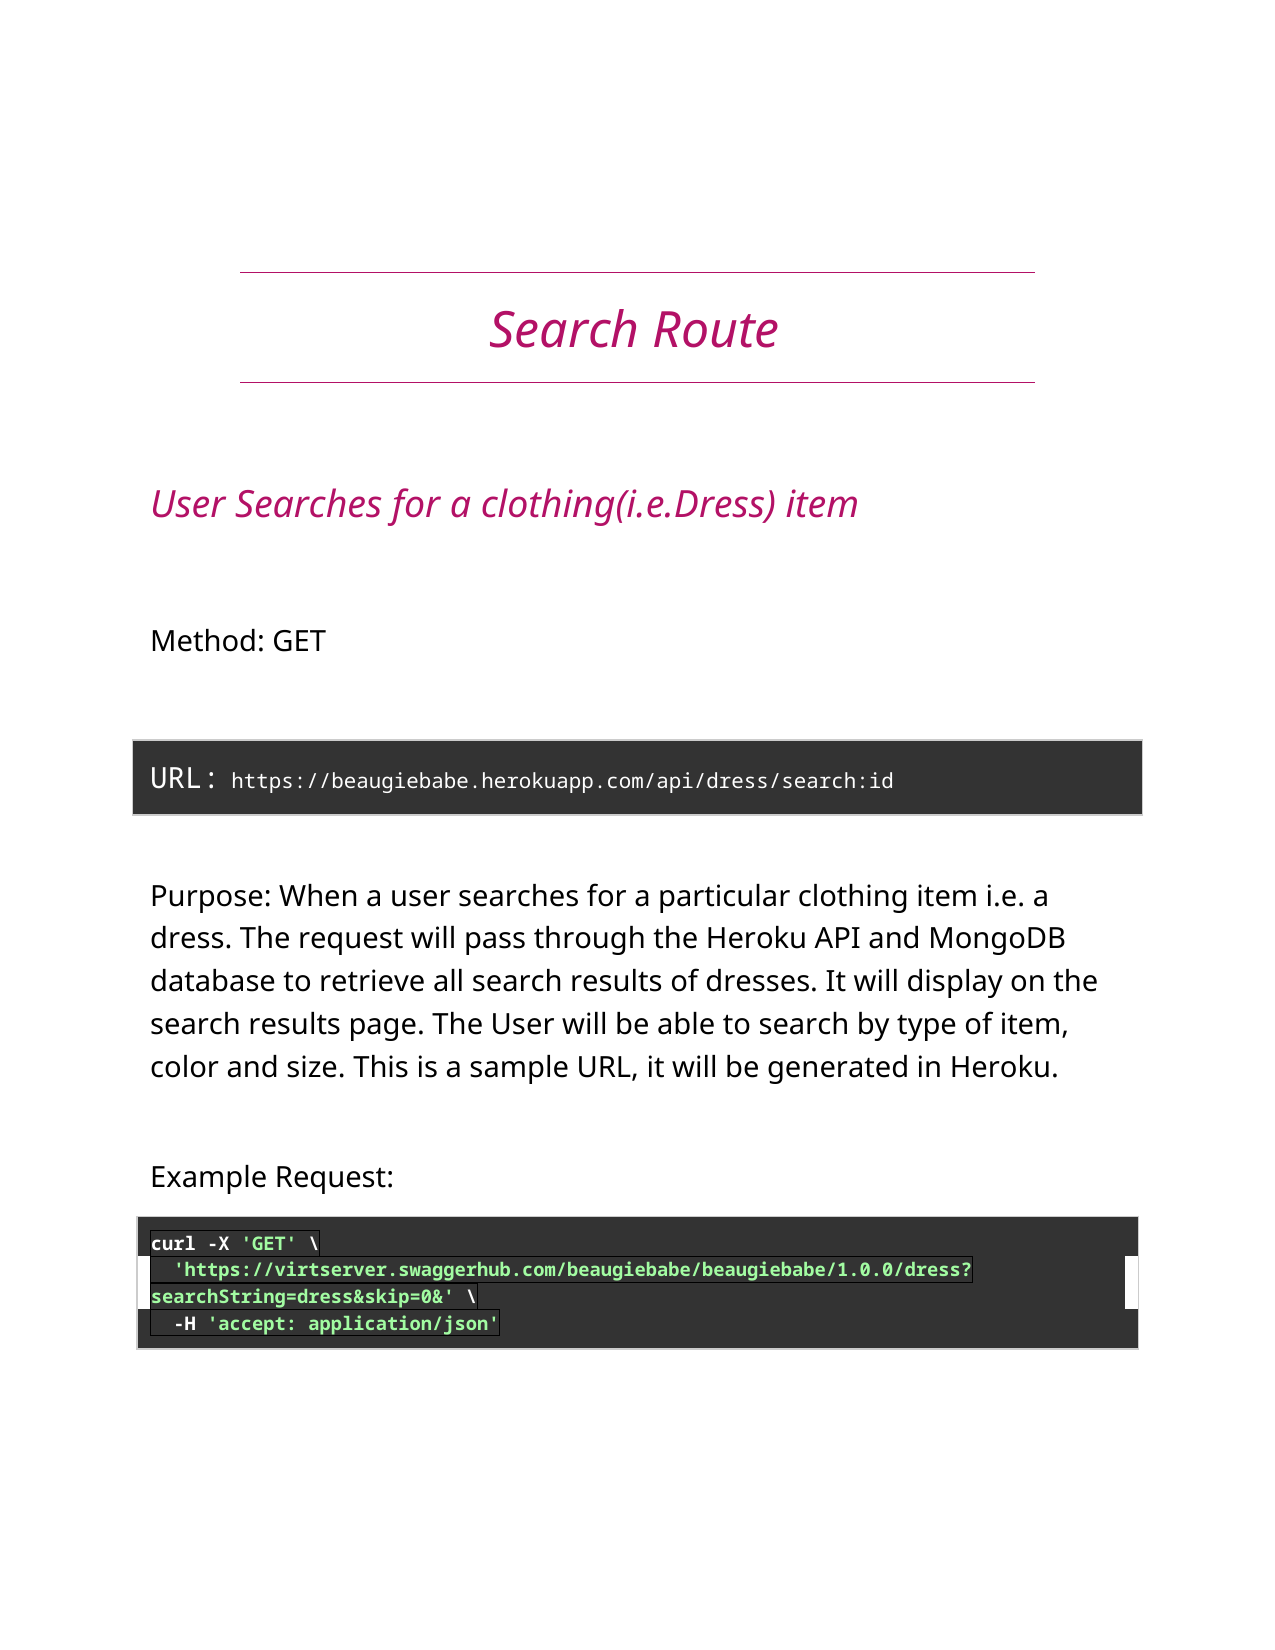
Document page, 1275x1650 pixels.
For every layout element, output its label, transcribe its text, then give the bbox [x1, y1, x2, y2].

text curl -X 'GET' \ [138, 1217, 1138, 1256]
text Search Route [240, 273, 1035, 382]
text Purpose: When a user searches for a particular clothing item i.e. a dress. The request will pass through the Heroku API and MongoDB database to retrieve all search results of dresses. It will display on the search results page. The User will be able to search by type of item, color and size. This is a sample URL, it will be generated in Heroku. [150, 875, 1125, 1086]
text -H 'accept: application/json' [138, 1295, 1138, 1348]
text 'https://virtserver.swaggerhub.com/beaugiebabe/beaugiebabe/1.0.0/dress?searchString=dress&skip=0&' \ [151, 1257, 972, 1282]
text User Searches for a clothing(i.e.Dress) item [150, 477, 1125, 528]
text 'https://virtserver.swaggerhub.com/beaugiebabe/beaugiebabe/1.0.0/dress?searchString=dress&skip=0&' \ [478, 1256, 1125, 1295]
text URL: https://beaugiebabe.herokuapp.com/api/dress/search:id [133, 741, 1142, 814]
text Method: GET [150, 620, 1125, 660]
text Example Request: [150, 1156, 1125, 1196]
